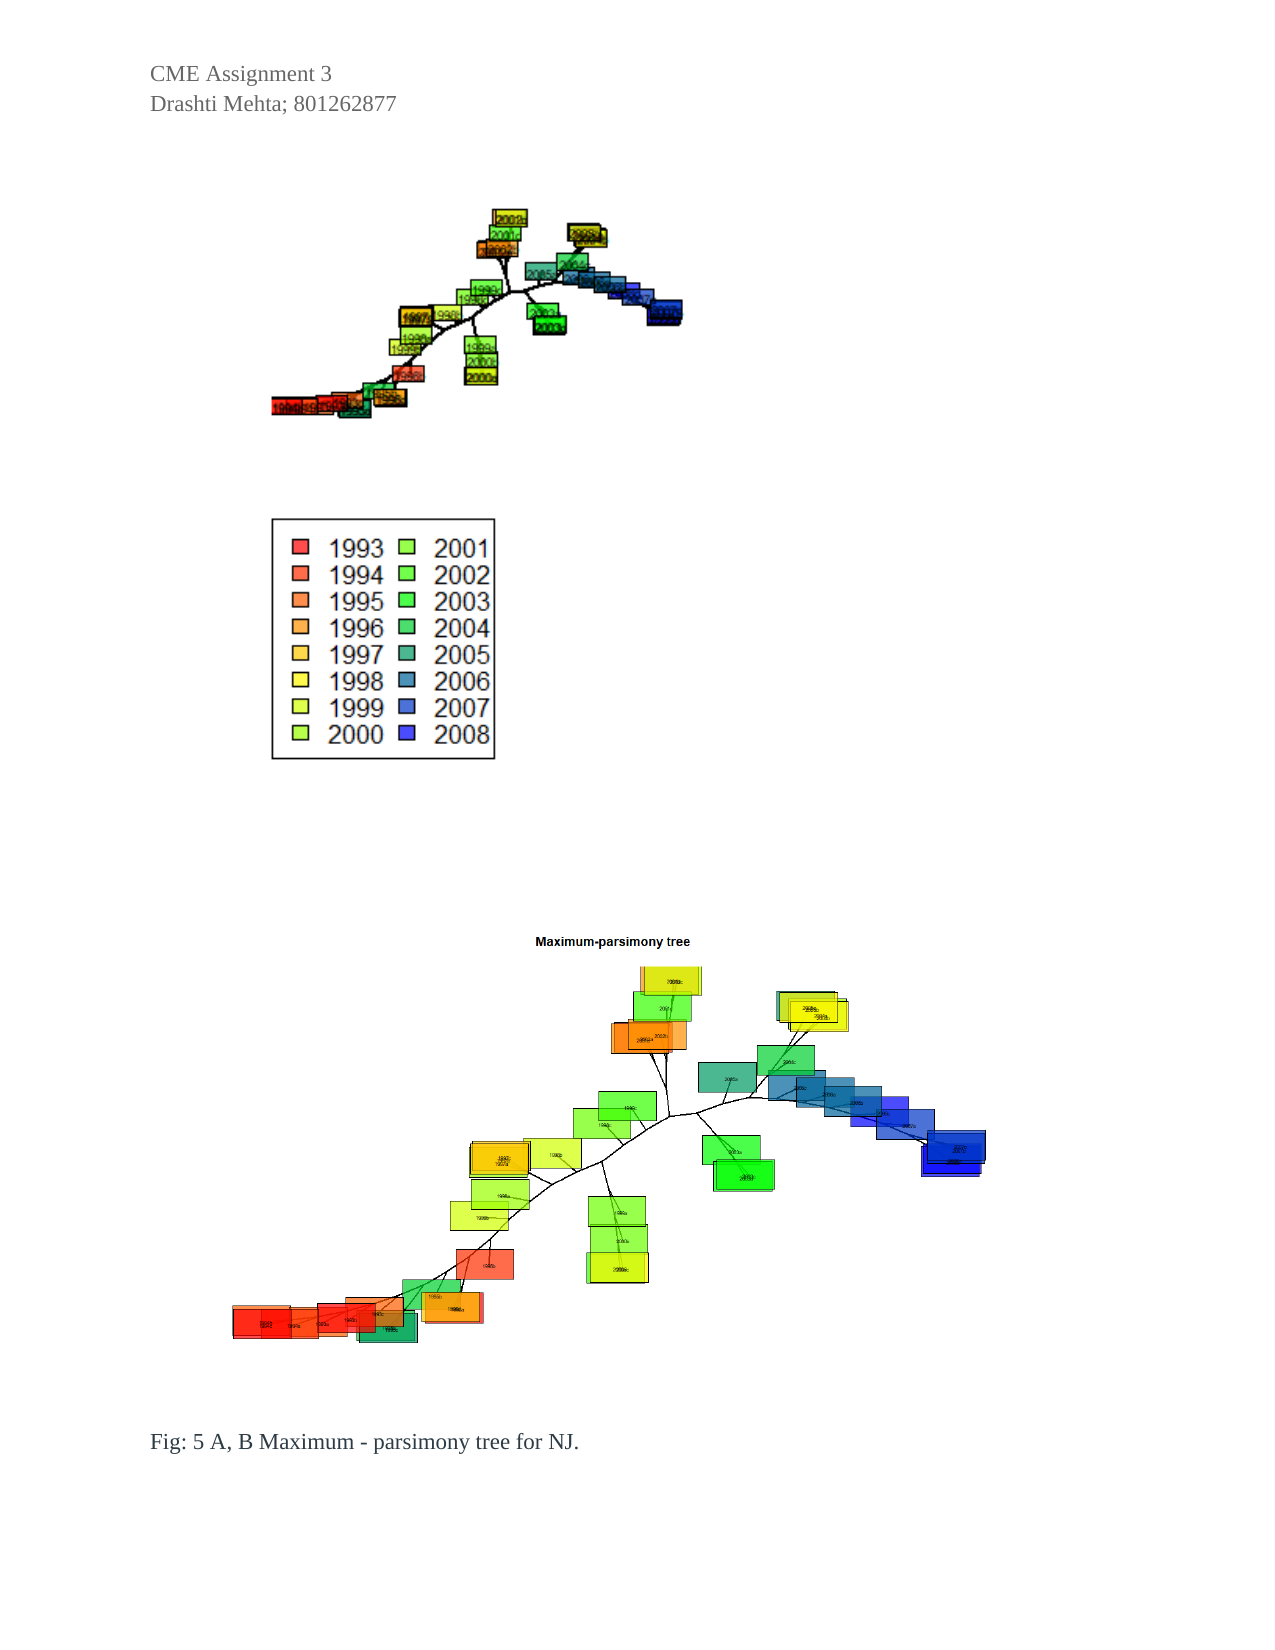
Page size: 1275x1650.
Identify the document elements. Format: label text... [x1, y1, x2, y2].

picture [150, 150, 1050, 1407]
text Fig: 5 A, B Maximum - parsimony tree for NJ. [150, 1428, 1125, 1454]
